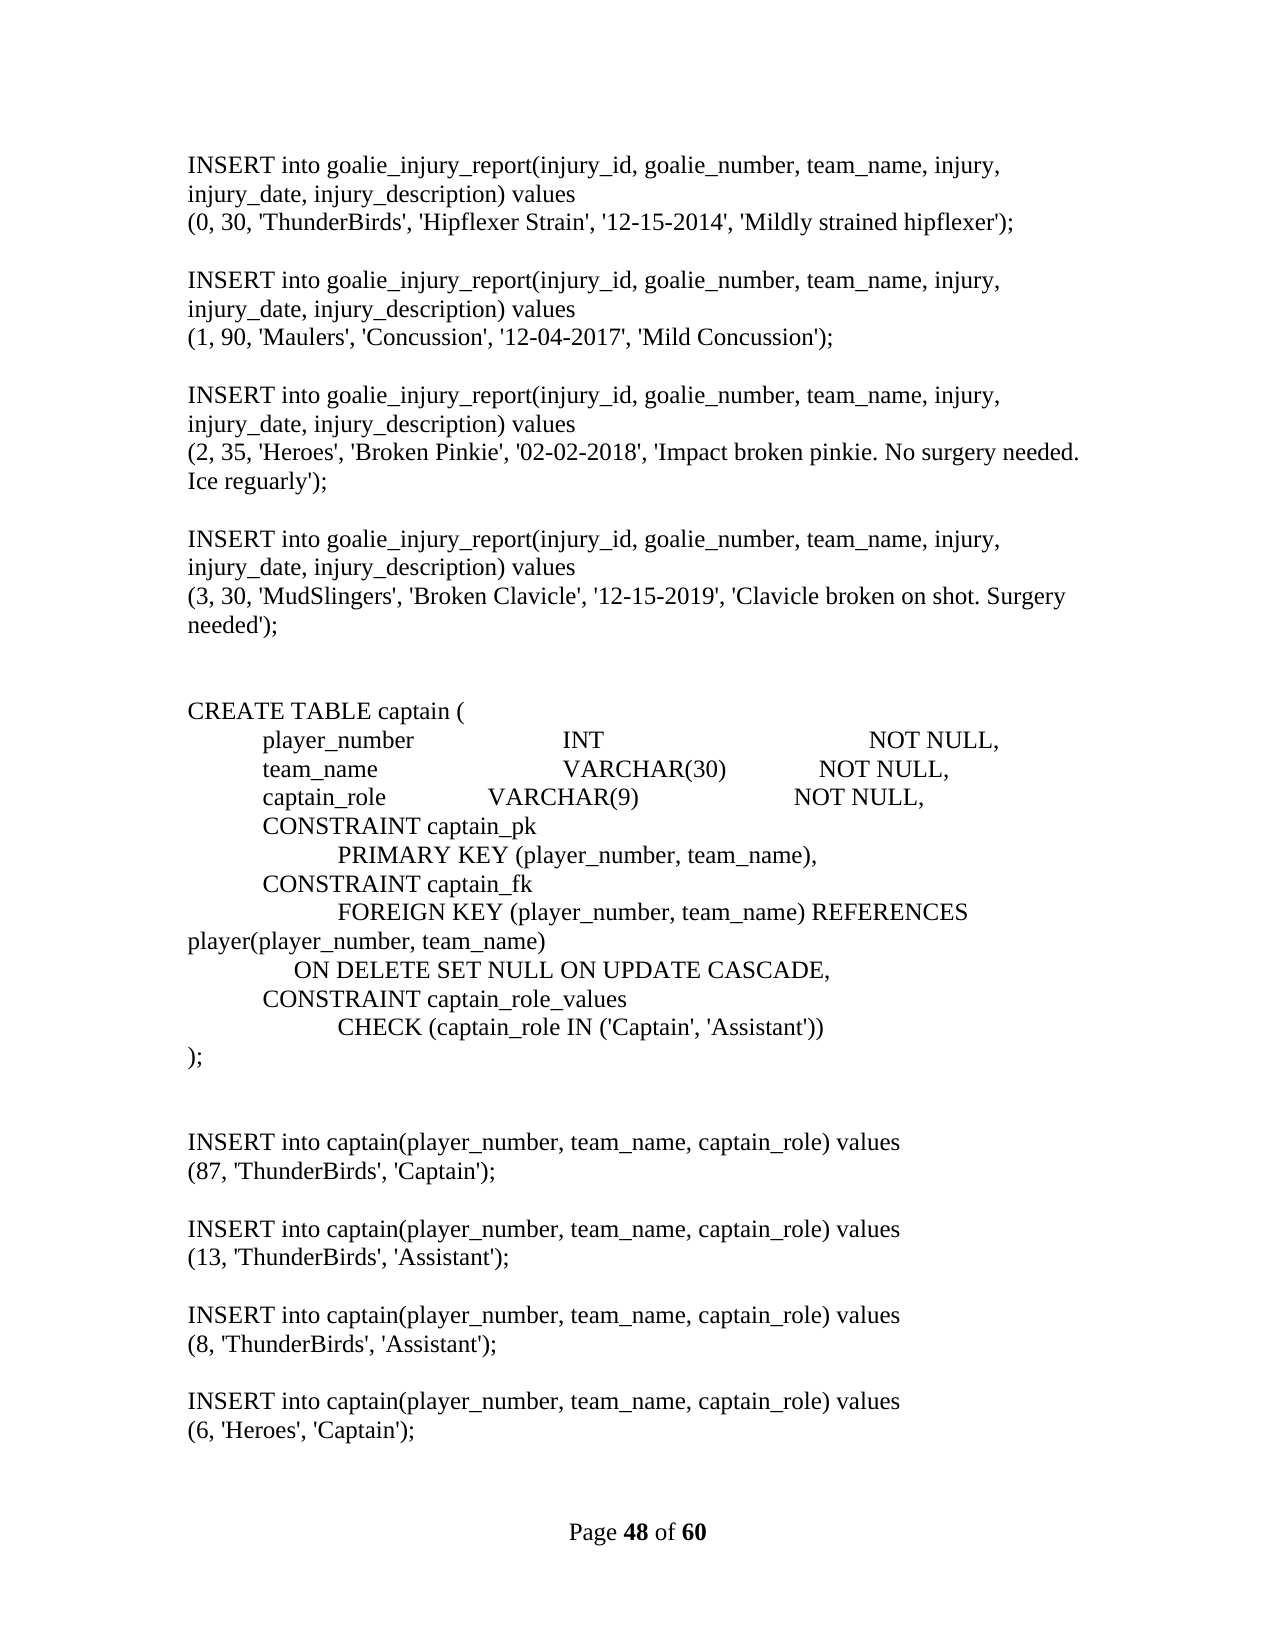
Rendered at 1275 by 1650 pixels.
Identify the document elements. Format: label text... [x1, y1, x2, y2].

text CONSTRAINT captain_pk [187, 811, 1087, 840]
text (3, 30, 'MudSlingers', 'Broken Clavicle', '12-15-2019', 'Clavicle broken on shot. Surgery needed'); [187, 581, 1087, 639]
text captain_role VARCHAR(9) NOT NULL, [187, 782, 1087, 811]
text INSERT into captain(player_number, team_name, captain_role) values [187, 1127, 1087, 1156]
text FOREIGN KEY (player_number, team_name) REFERENCES player(player_number, team_name) [187, 897, 1087, 955]
text CHECK (captain_role IN ('Captain', 'Assistant')) [187, 1012, 1087, 1041]
text team_name VARCHAR(30) NOT NULL, [187, 754, 1087, 782]
text (13, 'ThunderBirds', 'Assistant'); [187, 1242, 1087, 1271]
text ); [187, 1041, 1087, 1070]
text INSERT into goalie_injury_report(injury_id, goalie_number, team_name, injury, injury_date, injury_description) values [187, 150, 1087, 207]
text PRIMARY KEY (player_number, team_name), [187, 840, 1087, 869]
text INSERT into goalie_injury_report(injury_id, goalie_number, team_name, injury, injury_date, injury_description) values [187, 524, 1087, 581]
text CREATE TABLE captain ( [187, 696, 1087, 725]
text INSERT into captain(player_number, team_name, captain_role) values [187, 1214, 1087, 1242]
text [187, 1300, 1087, 1329]
text CONSTRAINT captain_fk [187, 869, 1087, 897]
text (0, 30, 'ThunderBirds', 'Hipflexer Strain', '12-15-2014', 'Mildly strained hipflexer'); [187, 207, 1087, 236]
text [187, 1386, 1087, 1415]
text (6, 'Heroes', 'Captain'); [187, 1415, 1087, 1444]
text (2, 35, 'Heroes', 'Broken Pinkie', '02-02-2018', 'Impact broken pinkie. No surgery needed. Ice reguarly'); [187, 437, 1087, 495]
text (87, 'ThunderBirds', 'Captain'); [187, 1156, 1087, 1185]
text INSERT into goalie_injury_report(injury_id, goalie_number, team_name, injury, injury_date, injury_description) values [187, 380, 1087, 437]
text (1, 90, 'Maulers', 'Concussion', '12-04-2017', 'Mild Concussion'); [187, 322, 1087, 351]
text CONSTRAINT captain_role_values [187, 984, 1087, 1012]
text ON DELETE SET NULL ON UPDATE CASCADE, [187, 955, 1087, 984]
text INSERT into goalie_injury_report(injury_id, goalie_number, team_name, injury, injury_date, injury_description) values [187, 265, 1087, 322]
text (8, 'ThunderBirds', 'Assistant'); [187, 1329, 1087, 1357]
text player_number INT NOT NULL, [187, 725, 1087, 754]
